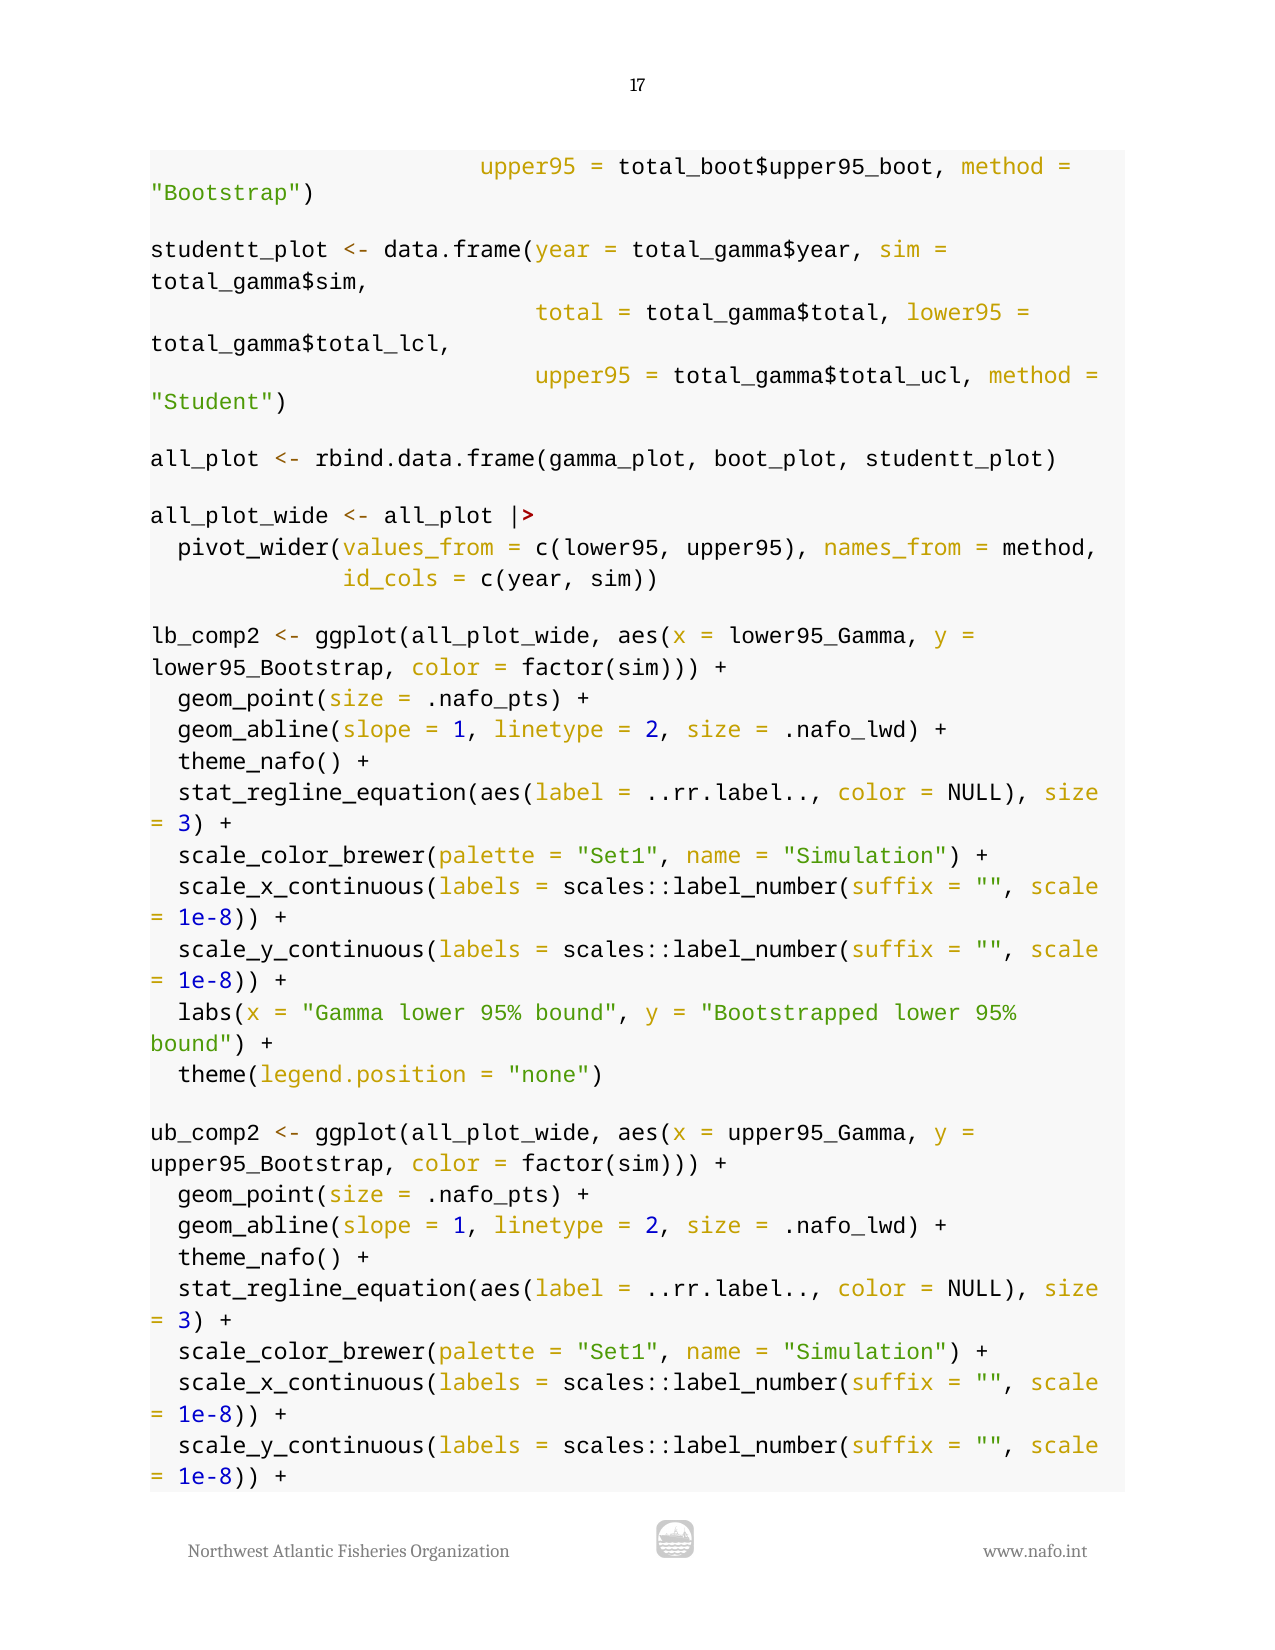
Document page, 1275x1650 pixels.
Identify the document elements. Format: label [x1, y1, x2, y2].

picture [656, 1520, 694, 1558]
text [150, 150, 1125, 1492]
